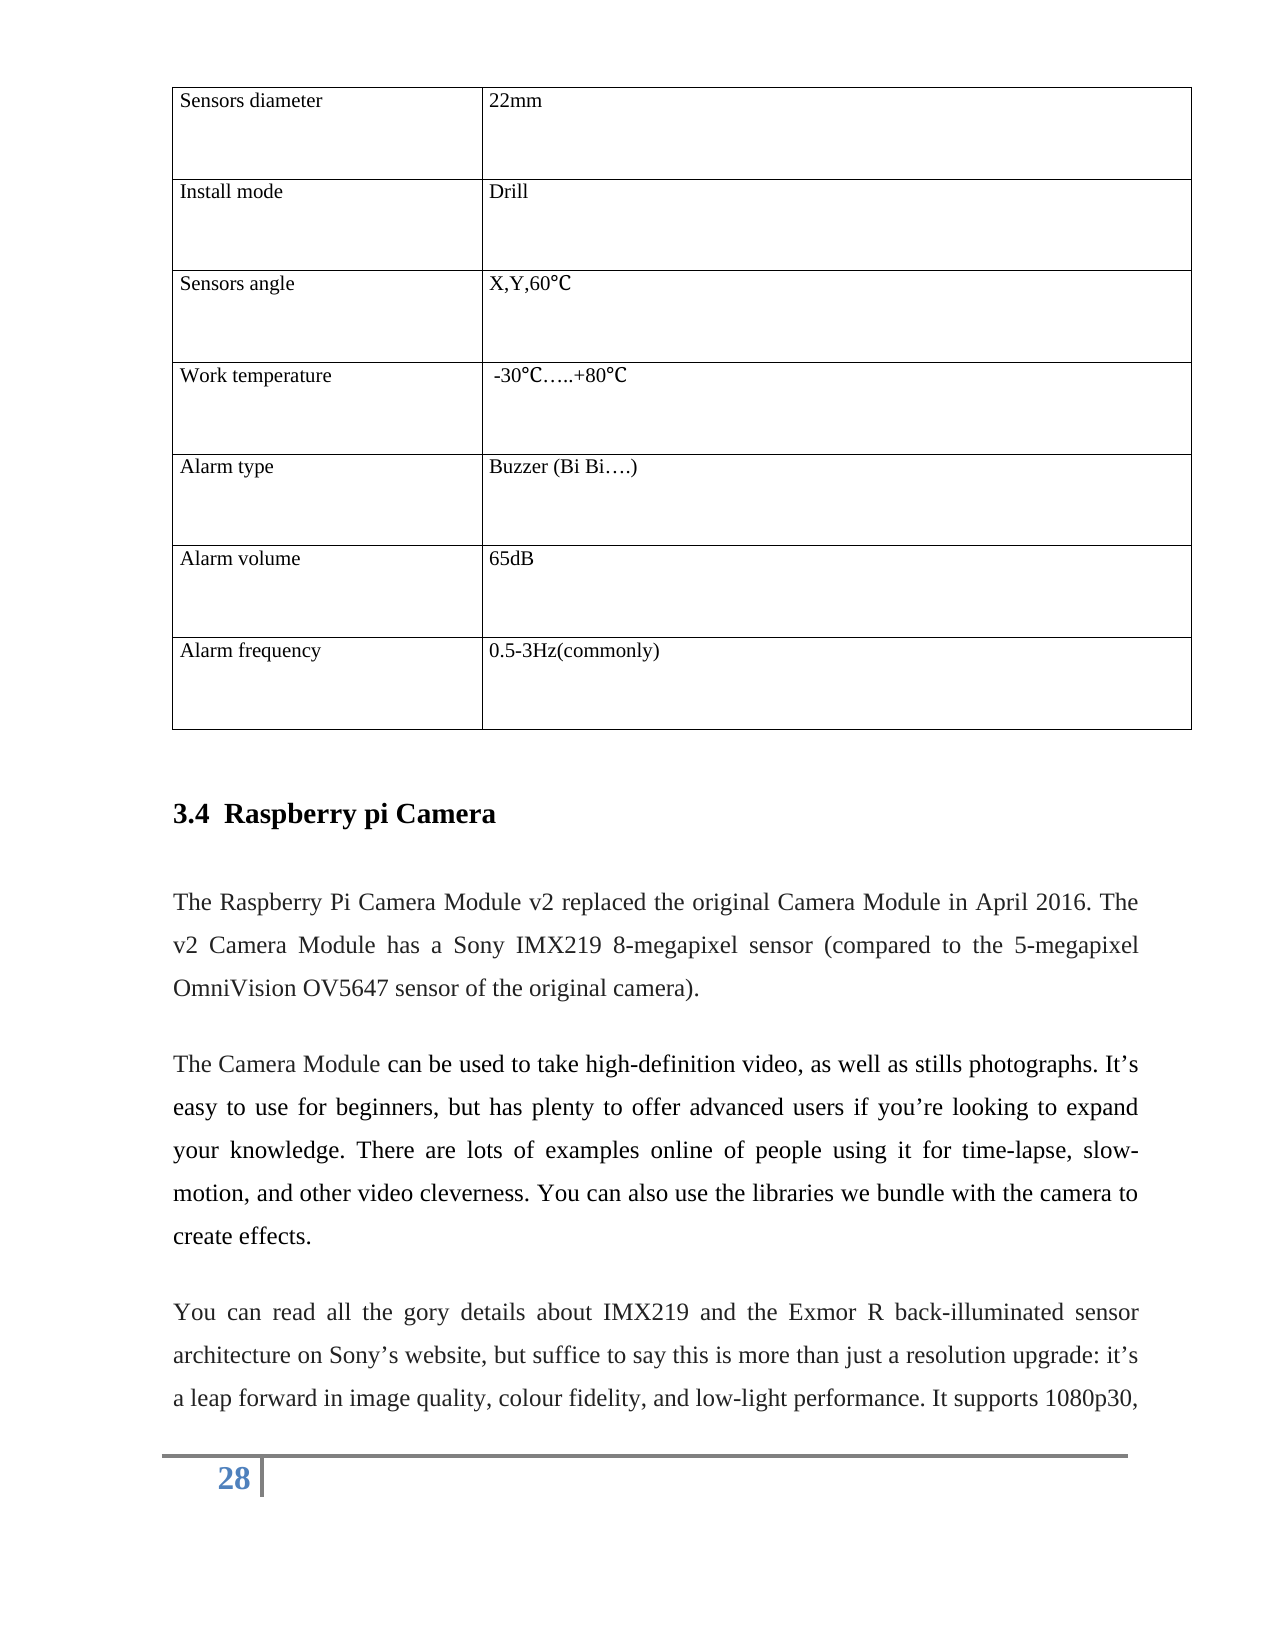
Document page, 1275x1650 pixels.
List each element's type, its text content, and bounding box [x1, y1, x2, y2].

table_cell Drill [483, 180, 1191, 270]
table_cell Install mode [173, 180, 482, 270]
table_cell Sensors diameter [173, 88, 482, 178]
table_cell Alarm volume [173, 546, 482, 637]
table_cell 0.5-3Hz(commonly) [483, 638, 1191, 728]
table_cell 65dB [483, 546, 1191, 637]
text The Camera Module can be used to take high-definition video, as well as stills photographs. It’s easy to use for beginners, but has plenty to offer advanced users if you’re looking to expand your knowledge. There are lots of examples online of people using it for time-lapse, slow-motion, and other video cleverness. You can also use the libraries we bundle with the camera to create effects. [173, 1049, 1139, 1250]
table_cell 22mm [483, 88, 1191, 178]
table_cell -30℃…..+80℃ [483, 363, 1191, 453]
table_cell X,Y,60℃ [483, 271, 1191, 362]
text The Raspberry Pi Camera Module v2 replaced the original Camera Module in April 2016. The v2 Camera Module has a Sony IMX219 8-megapixel sensor (compared to the 5-megapixel OmniVision OV5647 sensor of the original camera). [173, 887, 1139, 1002]
table_cell Alarm type [173, 455, 482, 545]
table_cell Work temperature [173, 363, 482, 453]
table_cell Sensors angle [173, 271, 482, 362]
table_cell Buzzer (Bi Bi….) [483, 455, 1191, 545]
table_cell Alarm frequency [173, 638, 482, 728]
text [173, 1297, 1139, 1412]
text 3.4 Raspberry pi Camera [173, 797, 1139, 854]
